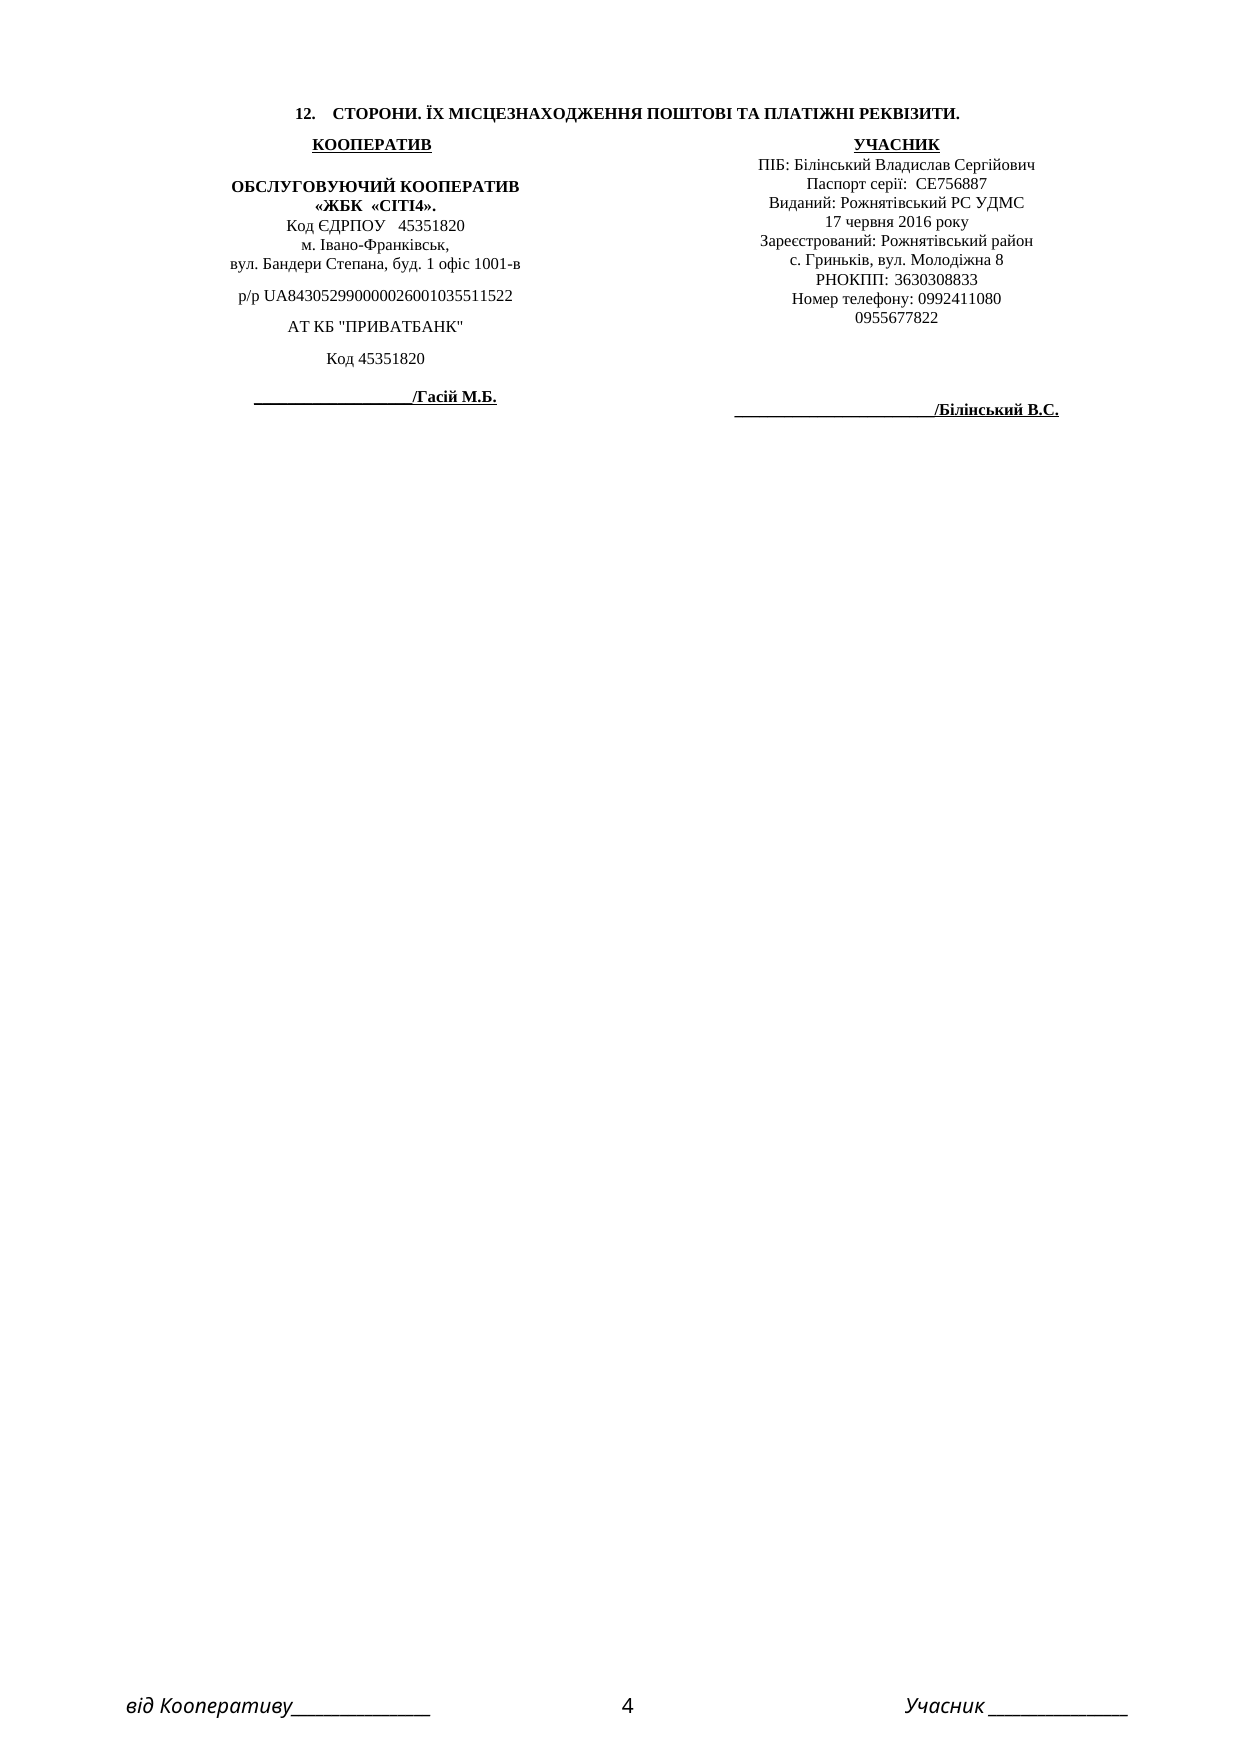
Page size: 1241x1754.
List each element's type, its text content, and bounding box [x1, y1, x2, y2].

table_cell ___________________/Гасій М.Б. [107, 387, 643, 450]
table_header УЧАСНИК [644, 123, 1150, 154]
table_header КООПЕРАТИВ [107, 123, 643, 154]
list Сторони. їх місцезнаходження поштові та платіжні реквізити. [118, 103, 1137, 123]
table_cell ПІБ: Білінський Владислав Сергійович Паспорт серії: CE756887 Виданий: Рожнятівський РС УДМС 17 червня 2016 року Зареєстрований: Рожнятівський район с. Гриньків, вул. Молодіжна 8 РНОКПП: 3630308833 Номер телефону: 0992411080 0955677822 [644, 154, 1150, 387]
table_cell ОБСЛУГОВУЮЧИЙ КООПЕРАТИВ «ЖБК «СІТІ4». Код ЄДРПОУ 45351820 м. Івано-Франківськ, вул. Бандери Степана, буд. 1 офіс 1001-в р/р UA843052990000026001035511522 АТ КБ "ПРИВАТБАНК" Код 45351820 [107, 154, 643, 387]
table_cell ________________________/Білінський В.С. [644, 387, 1150, 450]
